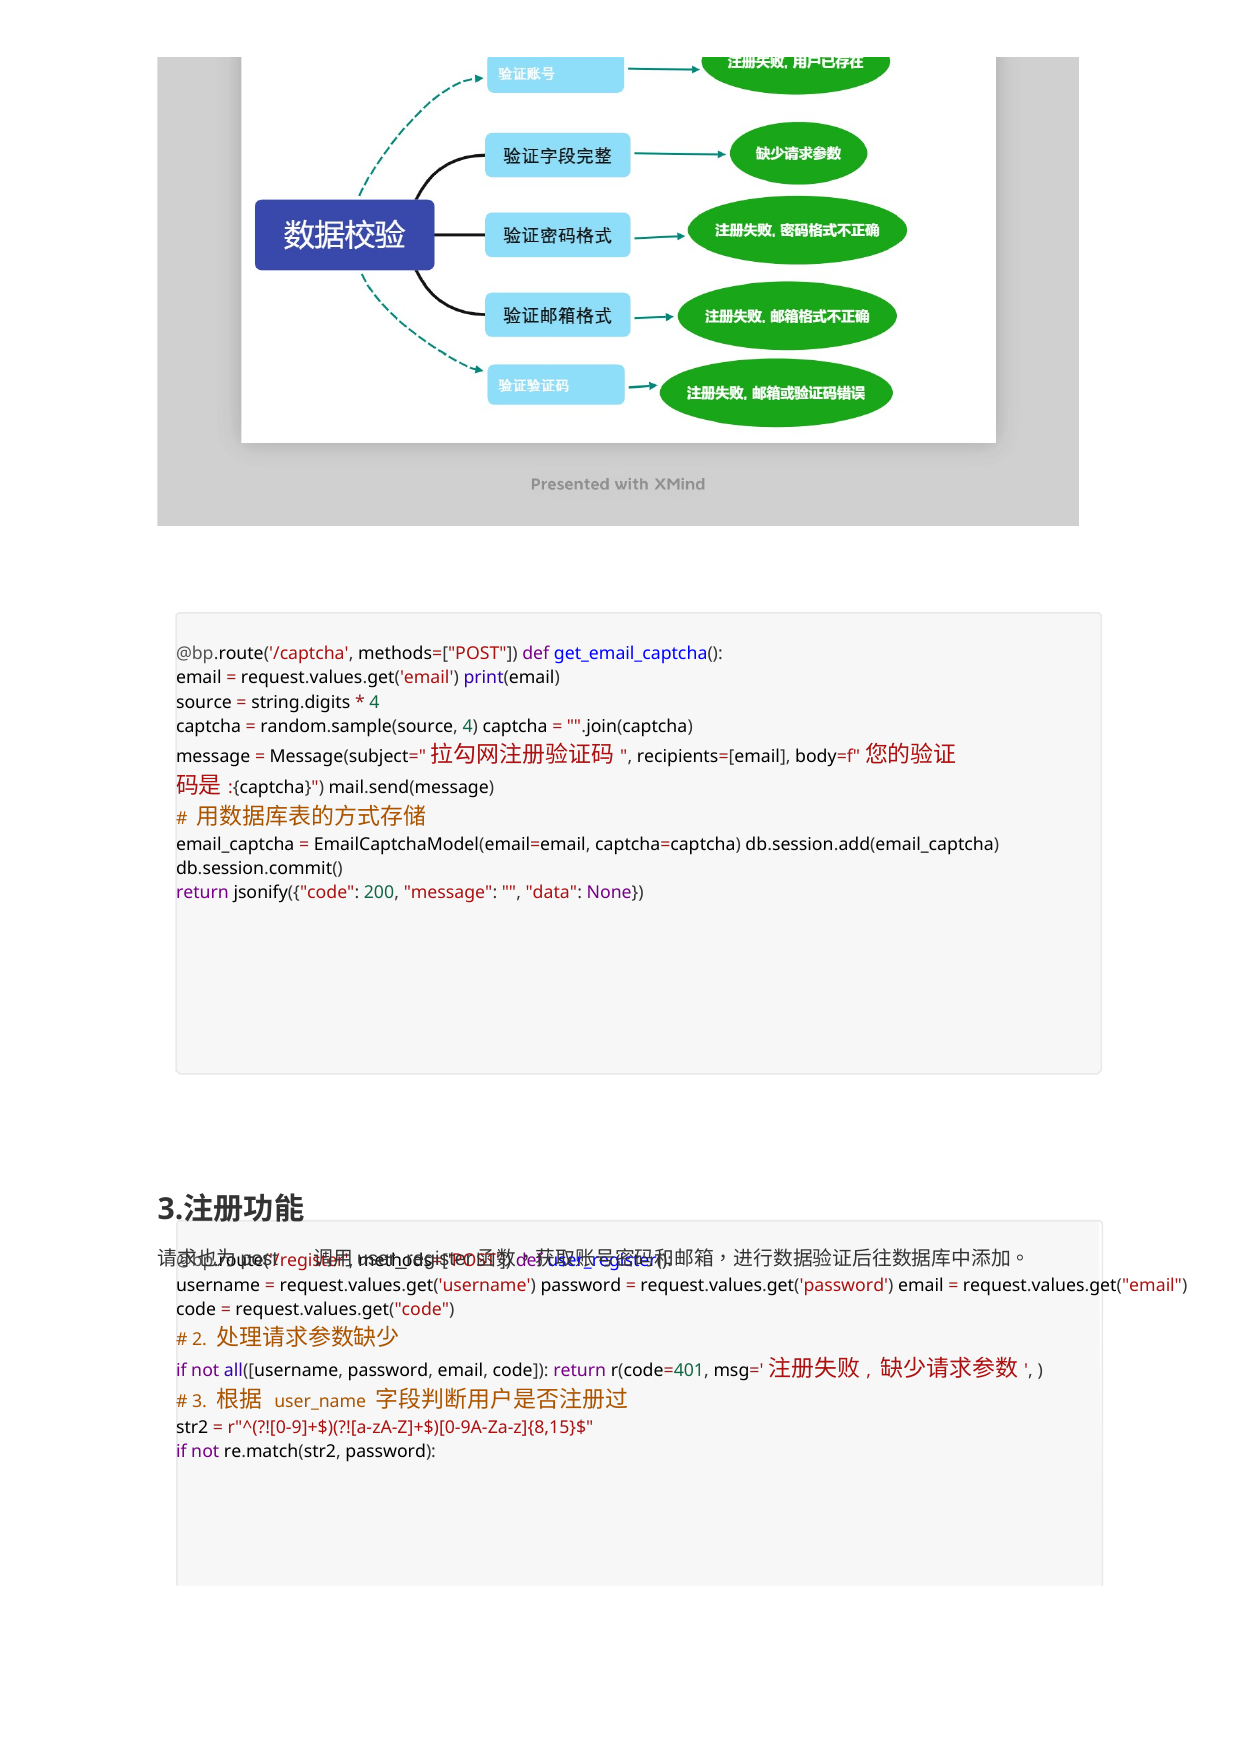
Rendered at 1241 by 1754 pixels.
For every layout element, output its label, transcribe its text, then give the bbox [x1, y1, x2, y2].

picture [157, 57, 1079, 526]
text 请求也为post 调用user_register函数，获取账号密码和邮箱，进行数据验证后往数据库中添加。 [157, 1244, 1080, 1272]
text 3.注册功能 [157, 1184, 1080, 1228]
